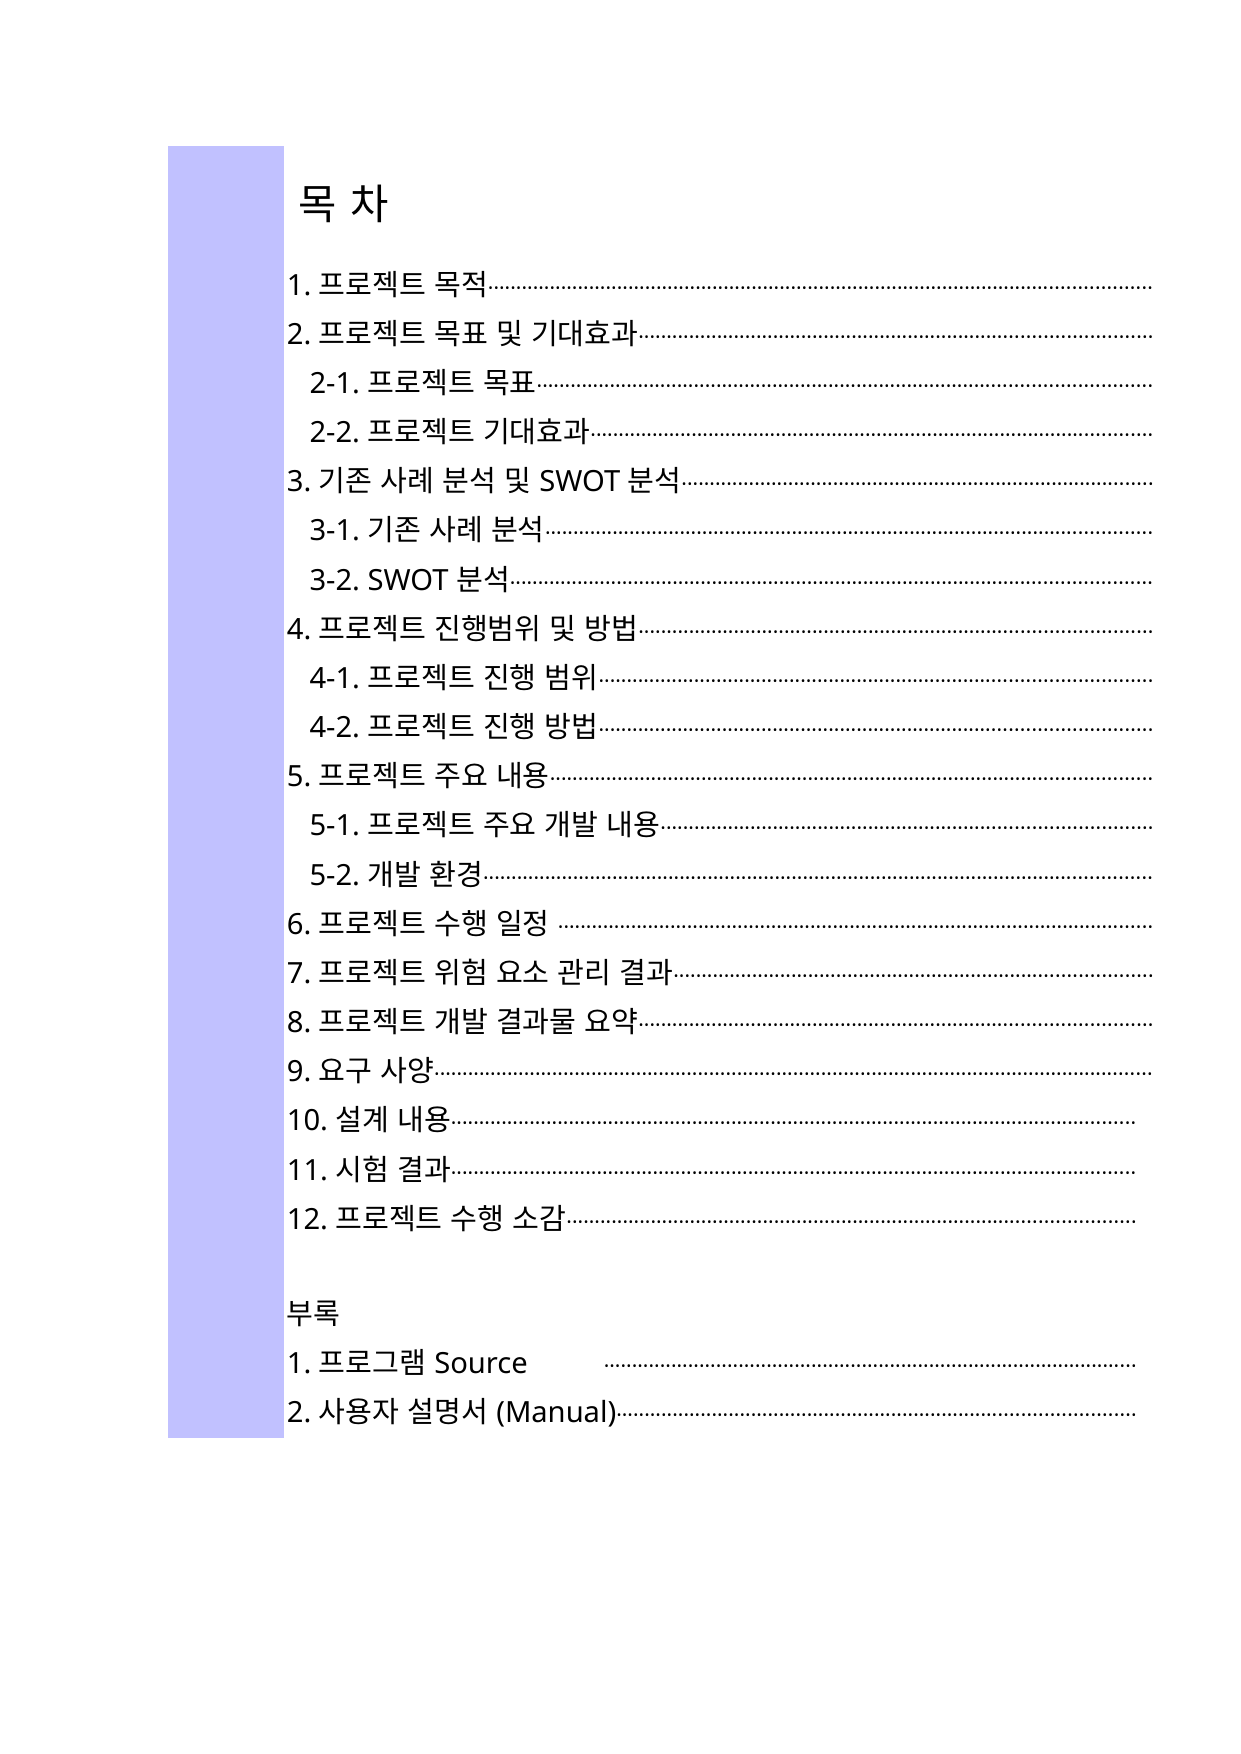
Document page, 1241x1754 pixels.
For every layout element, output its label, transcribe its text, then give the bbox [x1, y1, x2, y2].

table_header 목 차 [284, 146, 1101, 258]
table_header [168, 146, 284, 1438]
table_cell 1. 프로젝트 목적 1 2. 프로젝트 목표 및 기대효과 2 2-1. 프로젝트 목표 2 2-2. 프로젝트 기대효과 2 3. 기존 사례 분석 및 SWOT 분석 3 3-1. 기존 사례 분석 3 3-2. SWOT 분석 3 4. 프로젝트 진행범위 및 방법 4 4-1. 프로젝트 진행 범위 4 4-2. 프로젝트 진행 방법 4 5. 프로젝트 주요 내용 5 5-1. 프로젝트 주요 개발 내용 5 5-2. 개발 환경 5 6. 프로젝트 수행 일정 6 7. 프로젝트 위험 요소 관리 결과 7 8. 프로젝트 개발 결과물 요약 8 9. 요구 사양 9 10. 설계 내용 10 11. 시험 결과 11 12. 프로젝트 수행 소감 12 부록 1. 프로그램 Source 14 2. 사용자 설명서 (Manual) 15 [284, 258, 1101, 1438]
